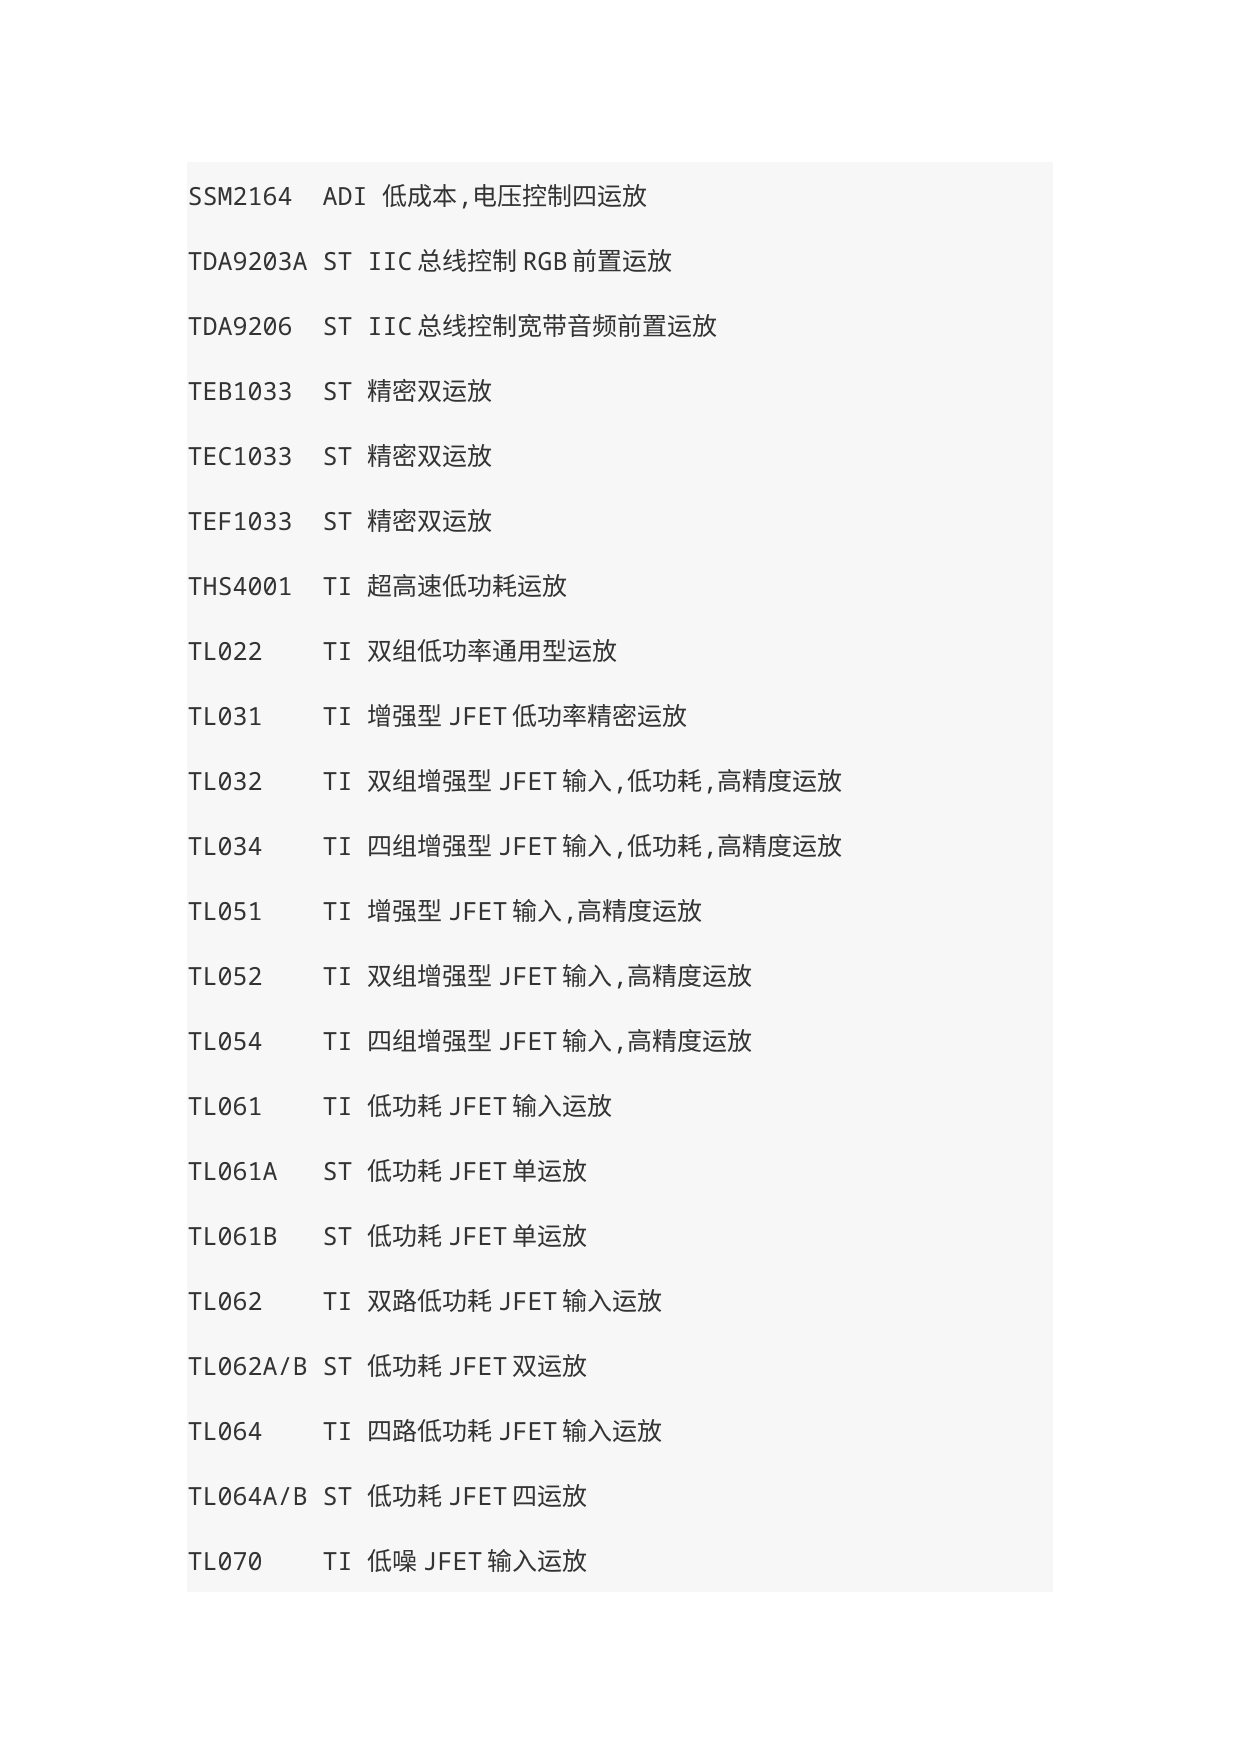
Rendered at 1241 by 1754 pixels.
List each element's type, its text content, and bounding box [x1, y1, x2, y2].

text TEB1033 ST 精密双运放 [187, 357, 1053, 422]
text SSM2164 ADI 低成本,电压控制四运放 [187, 162, 1053, 227]
text TL034 TI 四组增强型JFET输入,低功耗,高精度运放 [187, 812, 1053, 877]
text TL032 TI 双组增强型JFET输入,低功耗,高精度运放 [187, 747, 1053, 812]
text TL031 TI 增强型JFET低功率精密运放 [187, 682, 1053, 747]
text TL061B ST 低功耗JFET单运放 [187, 1202, 1053, 1267]
text TL064A/B ST 低功耗JFET四运放 [187, 1462, 1053, 1527]
text TL051 TI 增强型JFET输入,高精度运放 [187, 877, 1053, 942]
text TL064 TI 四路低功耗JFET输入运放 [187, 1397, 1053, 1462]
text TL054 TI 四组增强型JFET输入,高精度运放 [187, 1007, 1053, 1072]
text TEF1033 ST 精密双运放 [187, 487, 1053, 552]
text TL061 TI 低功耗JFET输入运放 [187, 1072, 1053, 1137]
text TDA9203A ST IIC总线控制RGB前置运放 [187, 227, 1053, 292]
text THS4001 TI 超高速低功耗运放 [187, 552, 1053, 617]
text TL061A ST 低功耗JFET单运放 [187, 1137, 1053, 1202]
text TDA9206 ST IIC总线控制宽带音频前置运放 [187, 292, 1053, 357]
text TL070 TI 低噪JFET输入运放 [187, 1527, 1053, 1592]
text TEC1033 ST 精密双运放 [187, 422, 1053, 487]
text TL062 TI 双路低功耗JFET输入运放 [187, 1267, 1053, 1332]
text TL062A/B ST 低功耗JFET双运放 [187, 1332, 1053, 1397]
text TL052 TI 双组增强型JFET输入,高精度运放 [187, 942, 1053, 1007]
text TL022 TI 双组低功率通用型运放 [187, 617, 1053, 682]
